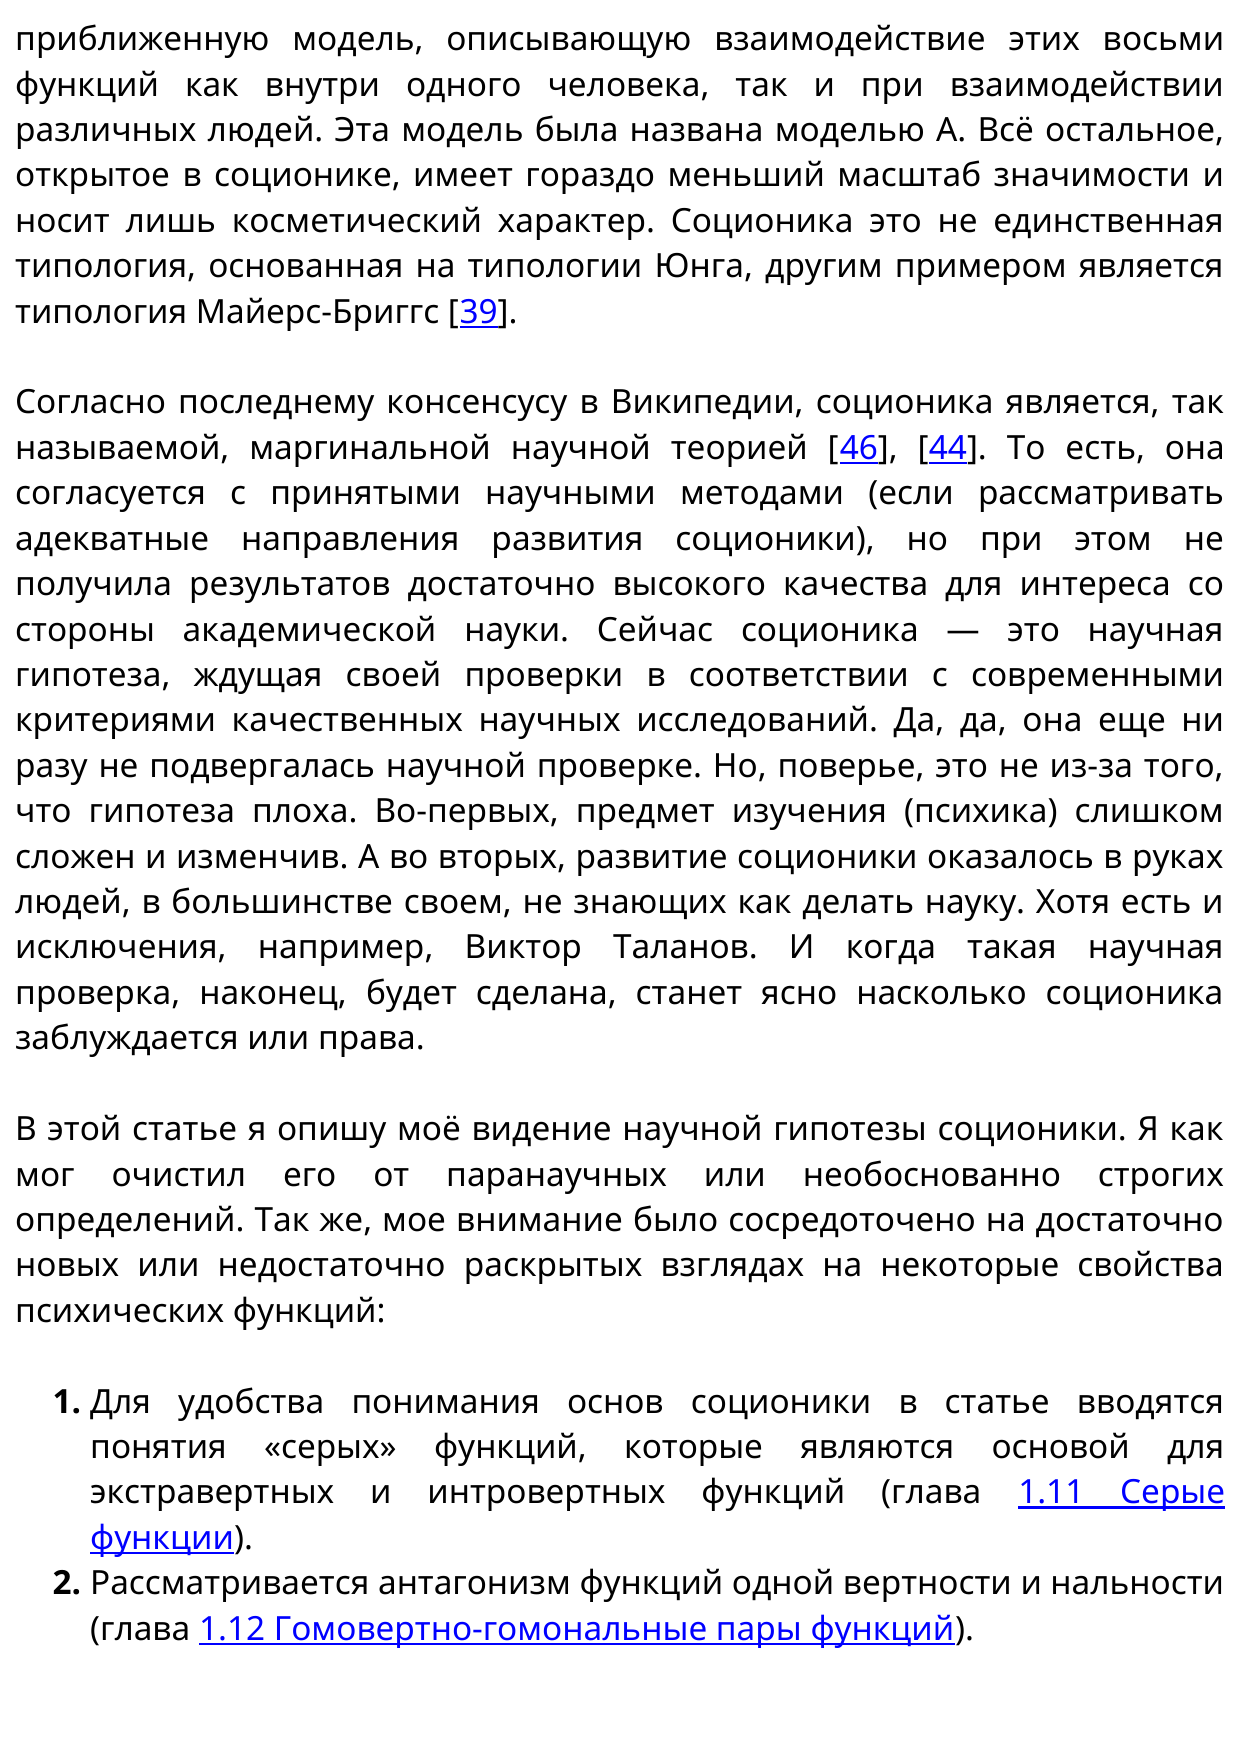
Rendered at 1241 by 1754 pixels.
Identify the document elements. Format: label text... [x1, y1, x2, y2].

text Согласно последнему консенсусу в Википедии, соционика является, так называемой, маргинальной научной теорией [46], [44]. То есть, она согласуется с принятыми научными методами (если рассматривать адекватные направления развития соционики), но при этом не получила результатов достаточно высокого качества для интереса со стороны академической науки. Сейчас соционика — это научная гипотеза, ждущая своей проверки в соответствии с современными критериями качественных научных исследований. Да, да, она еще ни разу не подвергалась научной проверке. Но, поверье, это не из-за того, что гипотеза плоха. Во-первых, предмет изучения (психика) слишком сложен и изменчив. А во вторых, развитие соционики оказалось в руках людей, в большинстве своем, не знающих как делать науку. Хотя есть и исключения, например, Виктор Таланов. И когда такая научная проверка, наконец, будет сделана, станет ясно насколько соционика заблуждается или права. [15, 378, 1225, 1059]
list Для удобства понимания основ соционики в статье вводятся понятия «серых» функций, которые являются основой для экстравертных и интровертных функций (глава 1.11 Серые функции). [52, 1377, 1225, 1559]
list Рассматривается антагонизм функций одной вертности и нальности (глава 1.12 Гомовертно-гомональные пары функций). [52, 1559, 1225, 1650]
text В этой статье я опишу моё видение научной гипотезы соционики. Я как мог очистил его от паранаучных или необоснованно строгих определений. Так же, мое внимание было сосредоточено на достаточно новых или недостаточно раскрытых взглядах на некоторые свойства психических функций: [15, 1105, 1225, 1332]
